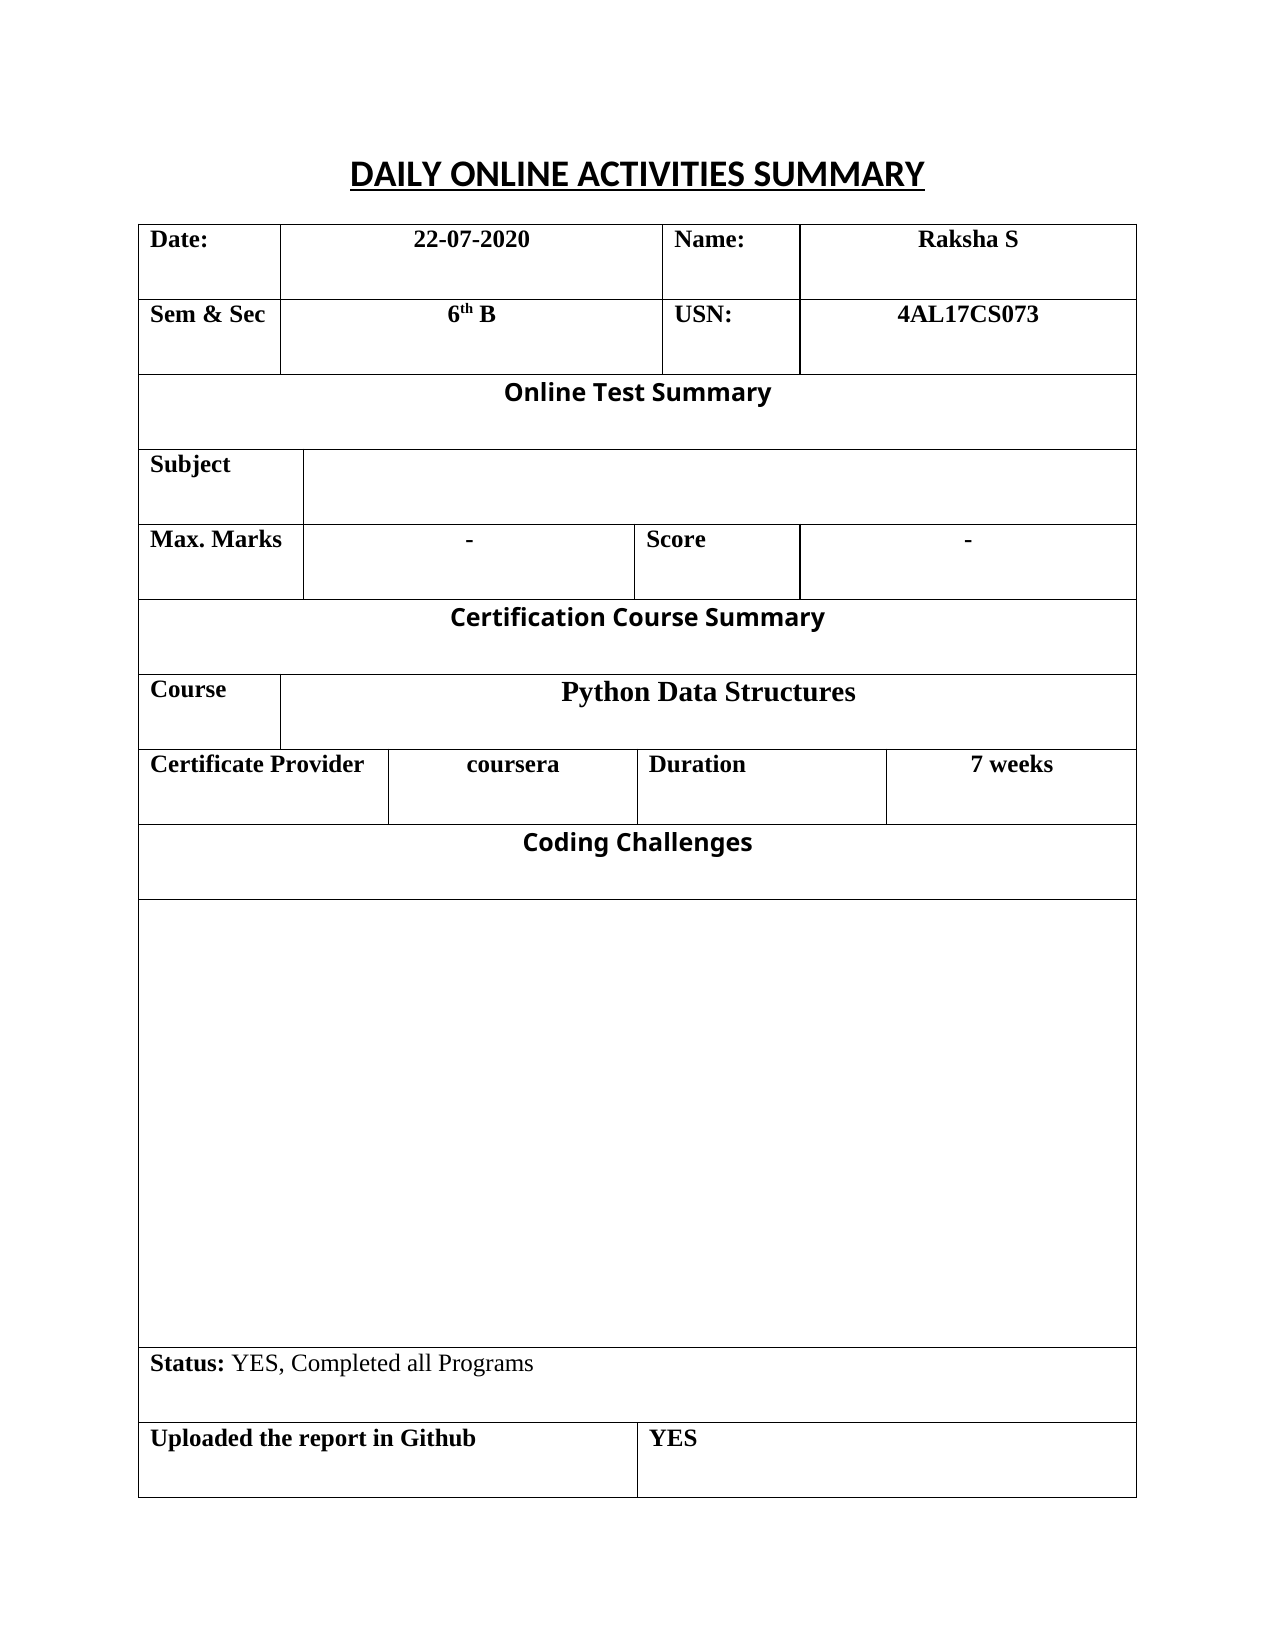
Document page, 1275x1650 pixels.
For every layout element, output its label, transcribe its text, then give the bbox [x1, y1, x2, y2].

table_cell coursera [389, 750, 637, 823]
table_cell Status: YES, Completed all Programs [139, 1348, 1136, 1422]
text DAILY ONLINE ACTIVITIES SUMMARY [150, 150, 1125, 196]
table_cell Score [635, 525, 799, 598]
table_cell Coding Challenges [139, 825, 1136, 898]
table_cell 6th B [281, 300, 662, 373]
table_cell YES [638, 1423, 1136, 1497]
table_cell Sem & Sec [139, 300, 280, 373]
table_cell Max. Marks [139, 525, 303, 598]
table_cell Duration [638, 750, 886, 823]
table_cell Course [139, 675, 280, 748]
table_cell USN: [663, 300, 799, 373]
table_header Date: [139, 225, 280, 298]
table_cell Subject [139, 450, 303, 523]
table_cell Certificate Provider [139, 750, 388, 823]
table_cell 4AL17CS073 [801, 300, 1136, 373]
table_header Name: [663, 225, 799, 298]
table_header 22-07-2020 [281, 225, 662, 298]
table_cell - [304, 525, 634, 598]
table_cell Certification Course Summary [139, 600, 1136, 673]
table_header Raksha S [801, 225, 1136, 298]
table_cell 7 weeks [887, 750, 1136, 823]
table_cell - [801, 525, 1136, 598]
table_cell [304, 450, 1136, 523]
table_cell Uploaded the report in Github [139, 1423, 637, 1497]
table_cell Python Data Structures [281, 675, 1136, 748]
table_cell [139, 900, 1136, 1347]
table_cell Online Test Summary [139, 375, 1136, 448]
